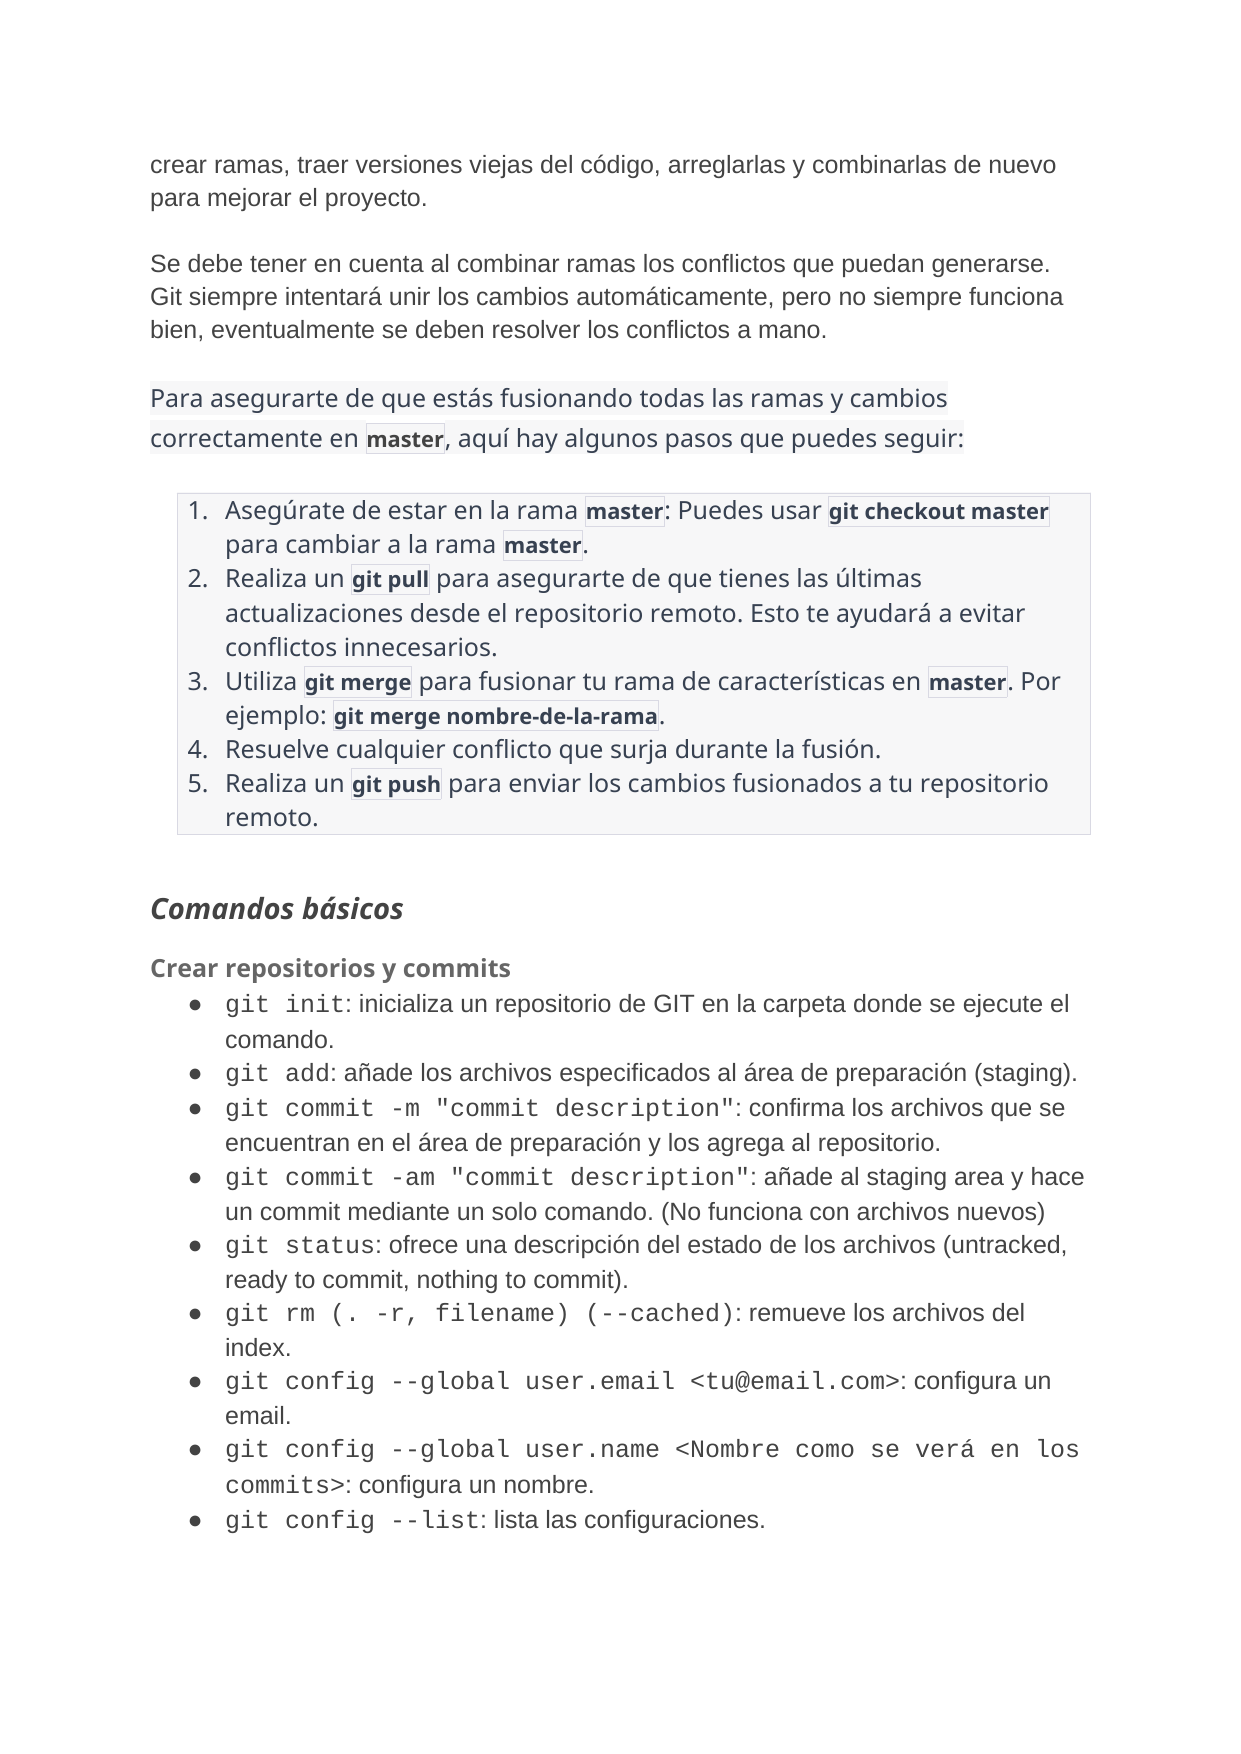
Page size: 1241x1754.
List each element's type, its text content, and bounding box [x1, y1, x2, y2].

list Resuelve cualquier conflicto que surja durante la fusión. [178, 731, 1090, 765]
list Realiza un git push para enviar los cambios fusionados a tu repositorio remoto. [178, 765, 1090, 834]
list Asegúrate de estar en la rama master: Puedes usar git checkout master para cambiar a la rama master. [178, 494, 1090, 561]
list git status: ofrece una descripción del estado de los archivos (untracked, ready to commit, nothing to commit). [187, 1230, 1090, 1294]
list Realiza un git pull para asegurarte de que tienes las últimas actualizaciones desde el repositorio remoto. Esto te ayudará a evitar conflictos innecesarios. [178, 561, 1090, 663]
list git config --global user.email <tu@email.com>: configura un email. [187, 1366, 1090, 1430]
list git commit -m "commit description": confirma los archivos que se encuentran en el área de preparación y los agrega al repositorio. [187, 1093, 1090, 1157]
list git config --list: lista las configuraciones. [187, 1505, 1090, 1536]
subtitle Comandos básicos [150, 888, 1090, 928]
text Se debe tener en cuenta al combinar ramas los conflictos que puedan generarse. Git siempre intentará unir los cambios automáticamente, pero no siempre funciona bien, eventualmente se deben resolver los conflictos a mano. [150, 249, 1090, 344]
list git config --global user.name <Nombre como se verá en los commits>: configura un nombre. [187, 1434, 1090, 1501]
text Para asegurarte de que estás fusionando todas las ramas y cambios correctamente en master, aquí hay algunos pasos que puedes seguir: [150, 381, 1090, 454]
list Utiliza git merge para fusionar tu rama de características en master. Por ejemplo: git merge nombre-de-la-rama. [178, 663, 1090, 731]
list git commit -am "commit description": añade al staging area y hace un commit mediante un solo comando. (No funciona con archivos nuevos) [187, 1161, 1090, 1225]
list git add: añade los archivos especificados al área de preparación (staging). [187, 1058, 1090, 1089]
subtitle Crear repositorios y commits [150, 950, 1090, 984]
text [150, 150, 1090, 212]
list git rm (. -r, filename) (--cached): remueve los archivos del index. [187, 1298, 1090, 1362]
list git init: inicializa un repositorio de GIT en la carpeta donde se ejecute el comando. [187, 989, 1090, 1053]
